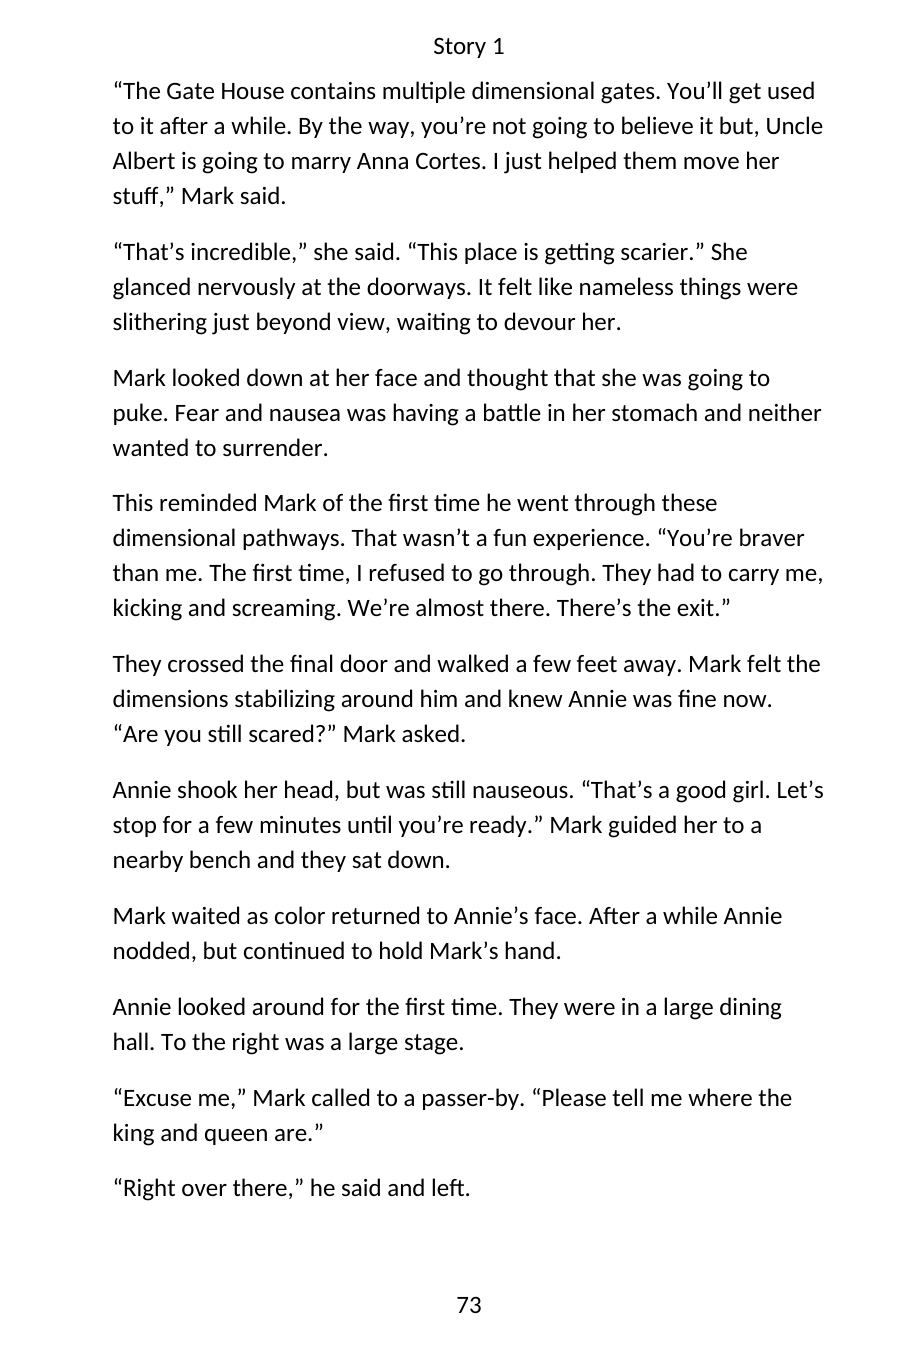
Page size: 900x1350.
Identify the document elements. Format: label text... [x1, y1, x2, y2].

text Annie looked around for the first time. They were in a large dining hall. To the right was a large stage. [112, 991, 825, 1056]
text “The Gate House contains multiple dimensional gates. You’ll get used to it after a while. By the way, you’re not going to believe it but, Uncle Albert is going to marry Anna Cortes. I just helped them move her stuff,” Mark said. [112, 75, 825, 211]
text Mark looked down at her face and thought that she was going to puke. Fear and nausea was having a battle in her stomach and neither wanted to surrender. [112, 362, 825, 462]
text “That’s incredible,” she said. “This place is getting scarier.” She glanced nervously at the doorways. It felt like nameless things were slithering just beyond view, waiting to devour her. [112, 236, 825, 336]
text Mark waited as color returned to Annie’s face. After a while Annie nodded, but continued to hold Mark’s hand. [112, 900, 825, 966]
text They crossed the final door and walked a few feet away. Mark felt the dimensions stabilizing around him and knew Annie was fine now. “Are you still scared?” Mark asked. [112, 648, 825, 749]
text “Right over there,” he said and left. [112, 1172, 825, 1203]
text “Excuse me,” Mark called to a passer-by. “Please tell me where the king and queen are.” [112, 1082, 825, 1147]
text This reminded Mark of the first time he went through these dimensional pathways. That wasn’t a fun experience. “You’re braver than me. The first time, I refused to go through. They had to carry me, kicking and screaming. We’re almost there. There’s the exit.” [112, 487, 825, 623]
text Annie shook her head, but was still nauseous. “That’s a good girl. Let’s stop for a few minutes until you’re ready.” Mark guided her to a nearby bench and they sat down. [112, 774, 825, 875]
